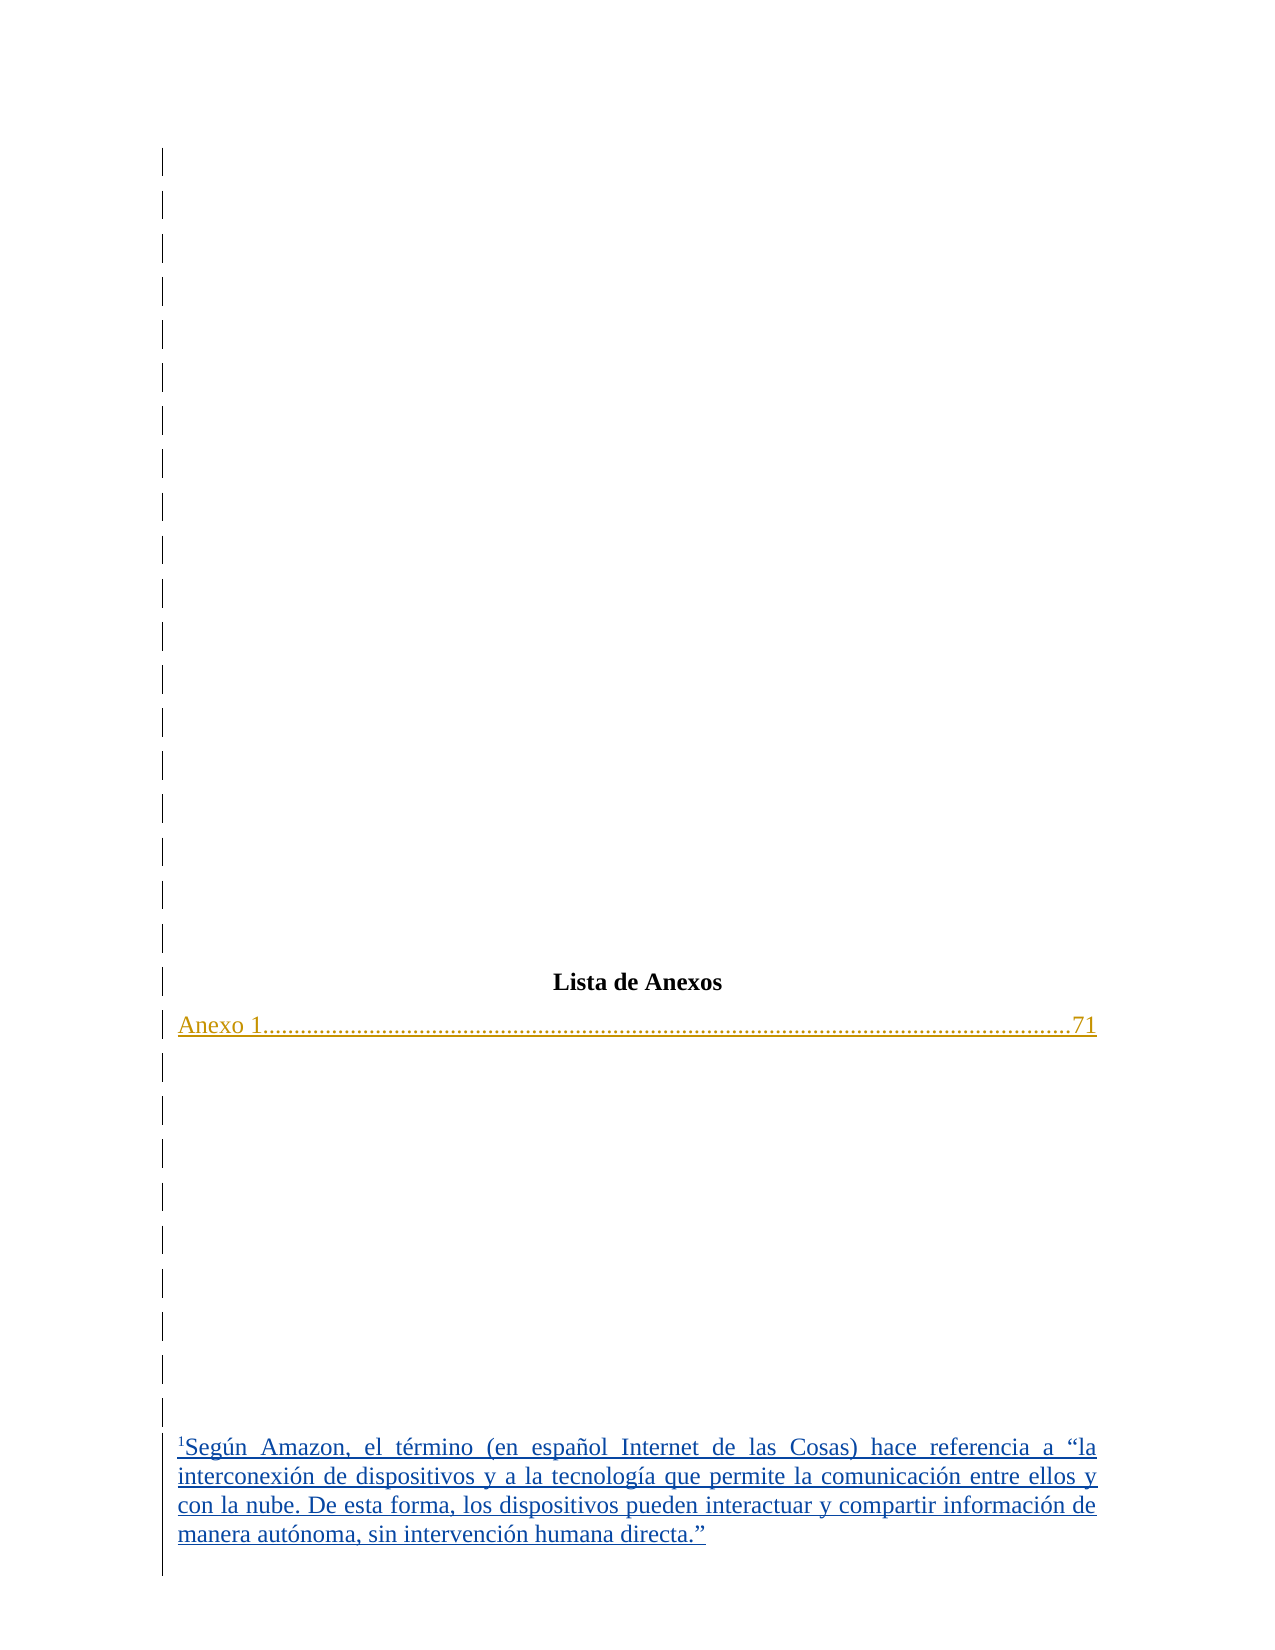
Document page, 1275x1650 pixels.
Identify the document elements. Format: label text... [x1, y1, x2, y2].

text Lista de Anexos [177, 967, 1098, 996]
